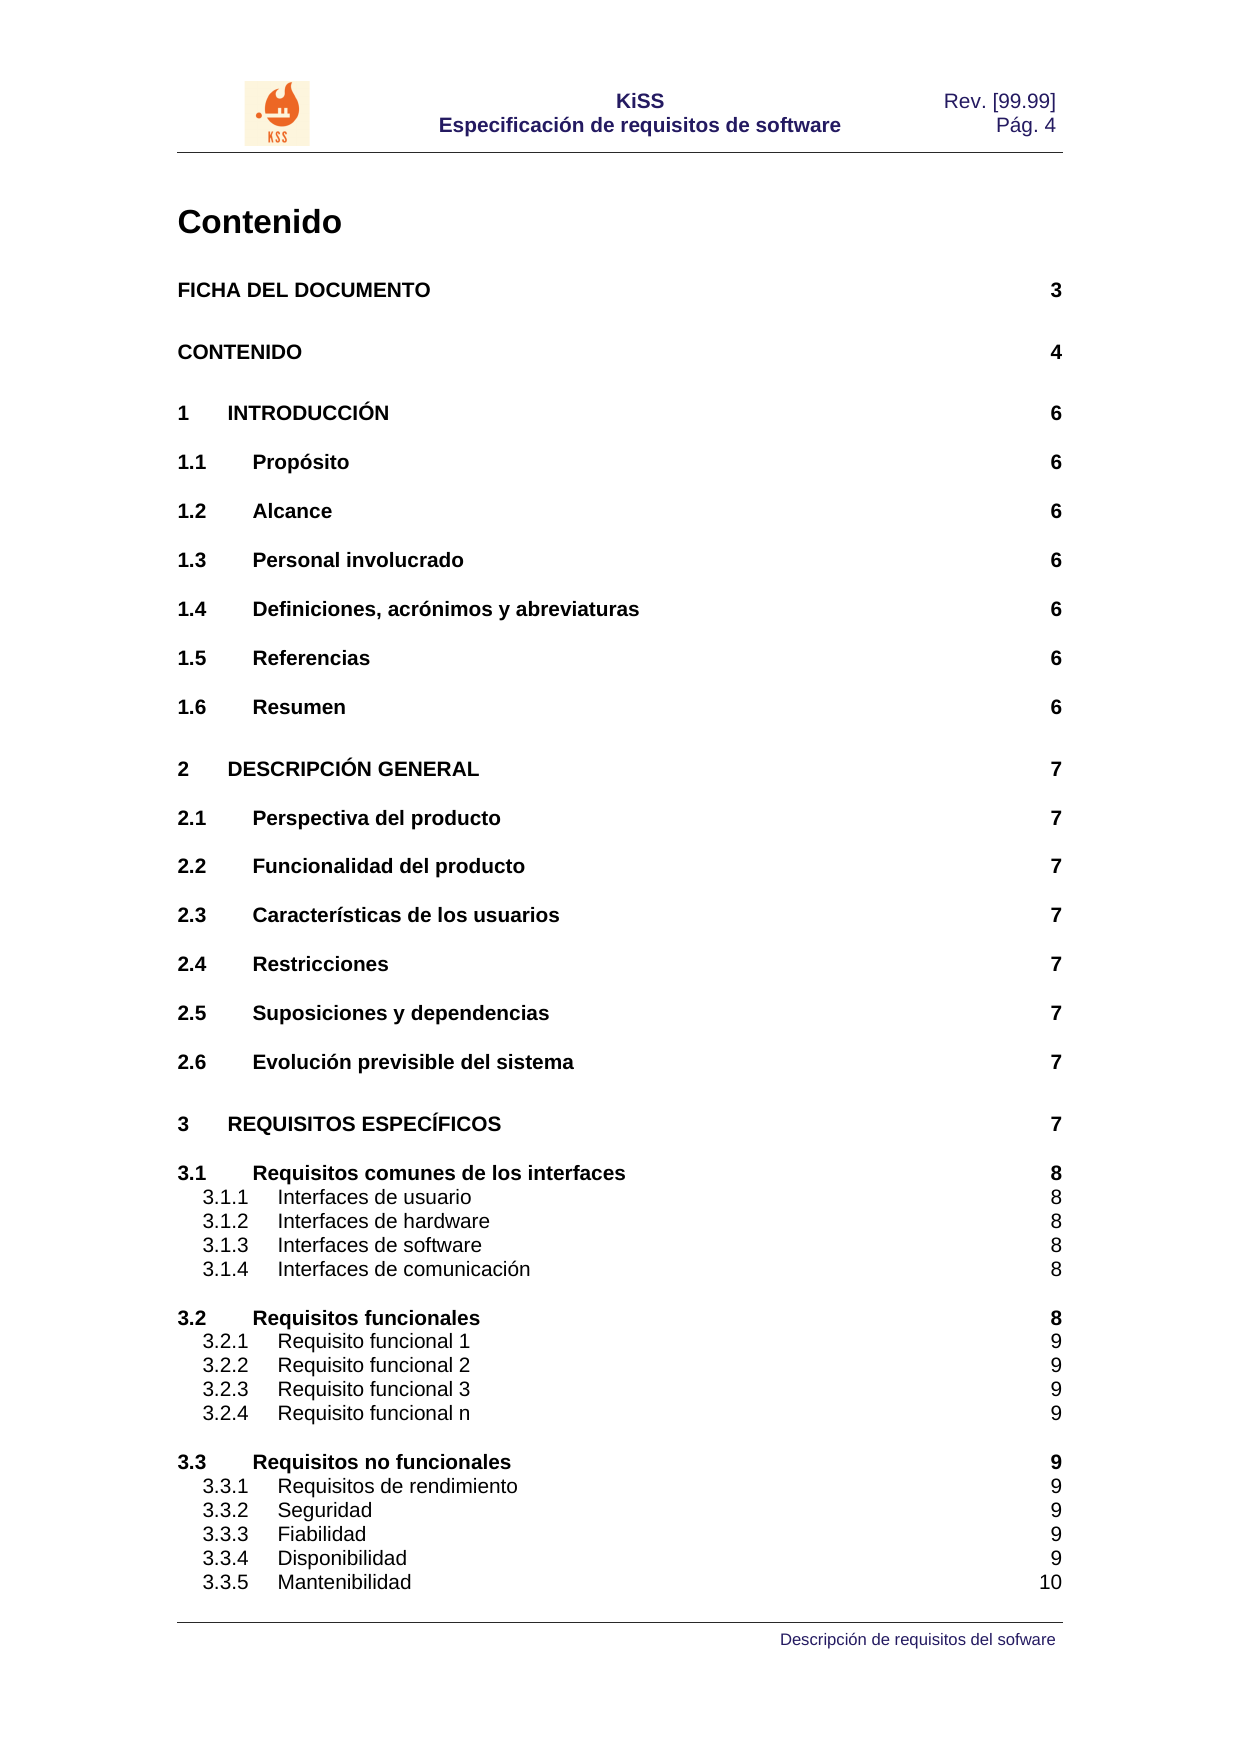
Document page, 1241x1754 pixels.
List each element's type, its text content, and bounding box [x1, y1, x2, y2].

text 3.2.3 Requisito funcional 3 9 [202, 1377, 1063, 1401]
text 1.5 Referencias 6 [177, 646, 1063, 670]
picture [244, 81, 310, 146]
text 2.5 Suposiciones y dependencias 7 [177, 1001, 1063, 1025]
text 1.1 Propósito 6 [177, 450, 1063, 474]
text 3.2.4 Requisito funcional n 9 [202, 1401, 1063, 1425]
text 2.1 Perspectiva del producto 7 [177, 805, 1063, 829]
text 3.3.4 Disponibilidad 9 [202, 1546, 1063, 1570]
text 3.1.3 Interfaces de software 8 [202, 1232, 1063, 1256]
text 2.4 Restricciones 7 [177, 952, 1063, 976]
text 1 Introducción 6 [177, 401, 1063, 425]
text 3.1.1 Interfaces de usuario 8 [202, 1184, 1063, 1208]
text 2.2 Funcionalidad del producto 7 [177, 854, 1063, 878]
text 2 Descripción general 7 [177, 756, 1063, 780]
text 1.2 Alcance 6 [177, 499, 1063, 523]
text 3.2.2 Requisito funcional 2 9 [202, 1353, 1063, 1377]
text 3.2.1 Requisito funcional 1 9 [202, 1329, 1063, 1353]
text 3.2 Requisitos funcionales 8 [177, 1305, 1063, 1329]
text 3.1.4 Interfaces de comunicación 8 [202, 1256, 1063, 1280]
list Contenido [177, 202, 1063, 241]
text 3 Requisitos específicos 7 [177, 1112, 1063, 1136]
text 2.3 Características de los usuarios 7 [177, 903, 1063, 927]
text 3.3 Requisitos no funcionales 9 [177, 1450, 1063, 1474]
text 2.6 Evolución previsible del sistema 7 [177, 1050, 1063, 1074]
text 3.3.2 Seguridad 9 [202, 1498, 1063, 1522]
text 3.1.2 Interfaces de hardware 8 [202, 1208, 1063, 1232]
text 3.3.1 Requisitos de rendimiento 9 [202, 1474, 1063, 1498]
text 1.6 Resumen 6 [177, 695, 1063, 719]
text Ficha del documento 3 [177, 278, 1063, 302]
text 1.3 Personal involucrado 6 [177, 548, 1063, 572]
text 3.3.3 Fiabilidad 9 [202, 1522, 1063, 1546]
text 3.1 Requisitos comunes de los interfaces 8 [177, 1161, 1063, 1184]
text Contenido 4 [177, 340, 1063, 364]
text 3.3.5 Mantenibilidad 10 [202, 1570, 1063, 1594]
text 1.4 Definiciones, acrónimos y abreviaturas 6 [177, 597, 1063, 621]
